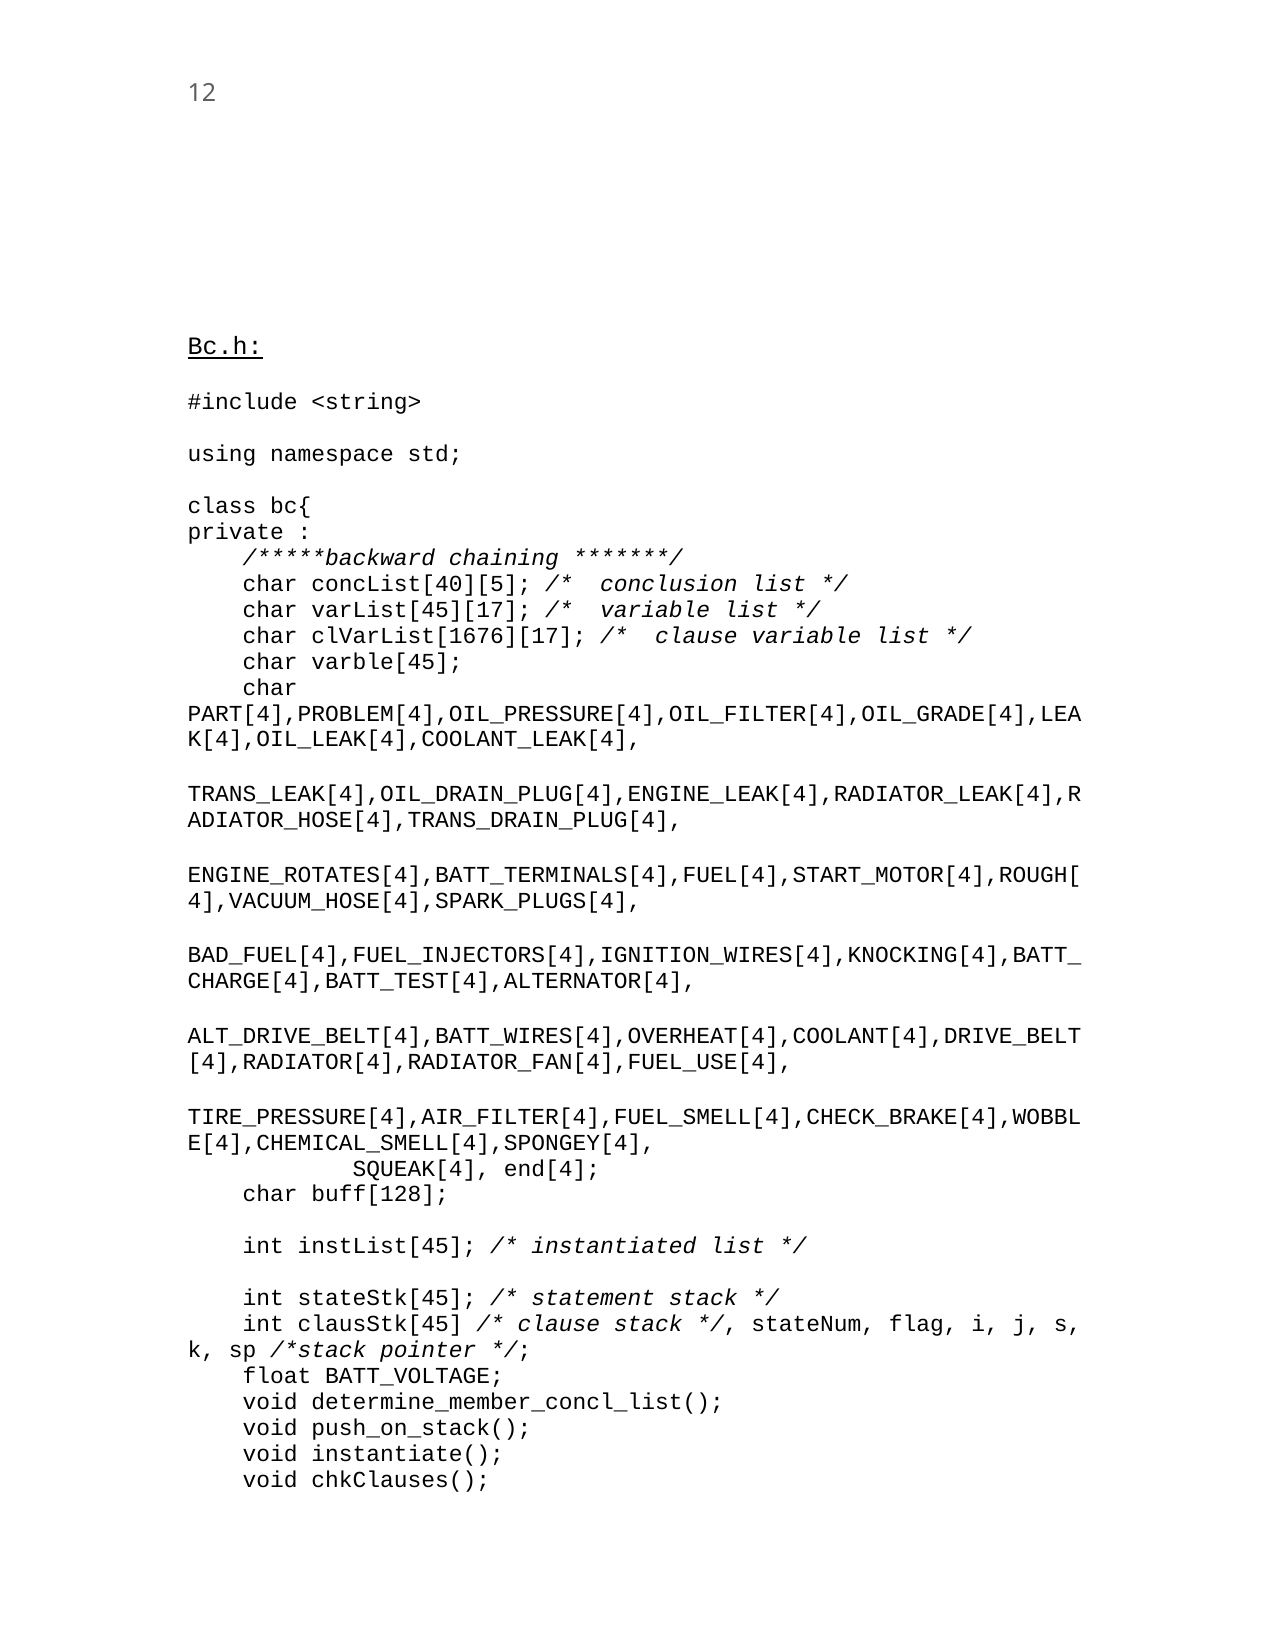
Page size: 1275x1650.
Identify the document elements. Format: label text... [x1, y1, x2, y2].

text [187, 391, 1087, 1494]
text Bc.h: [187, 334, 1087, 362]
